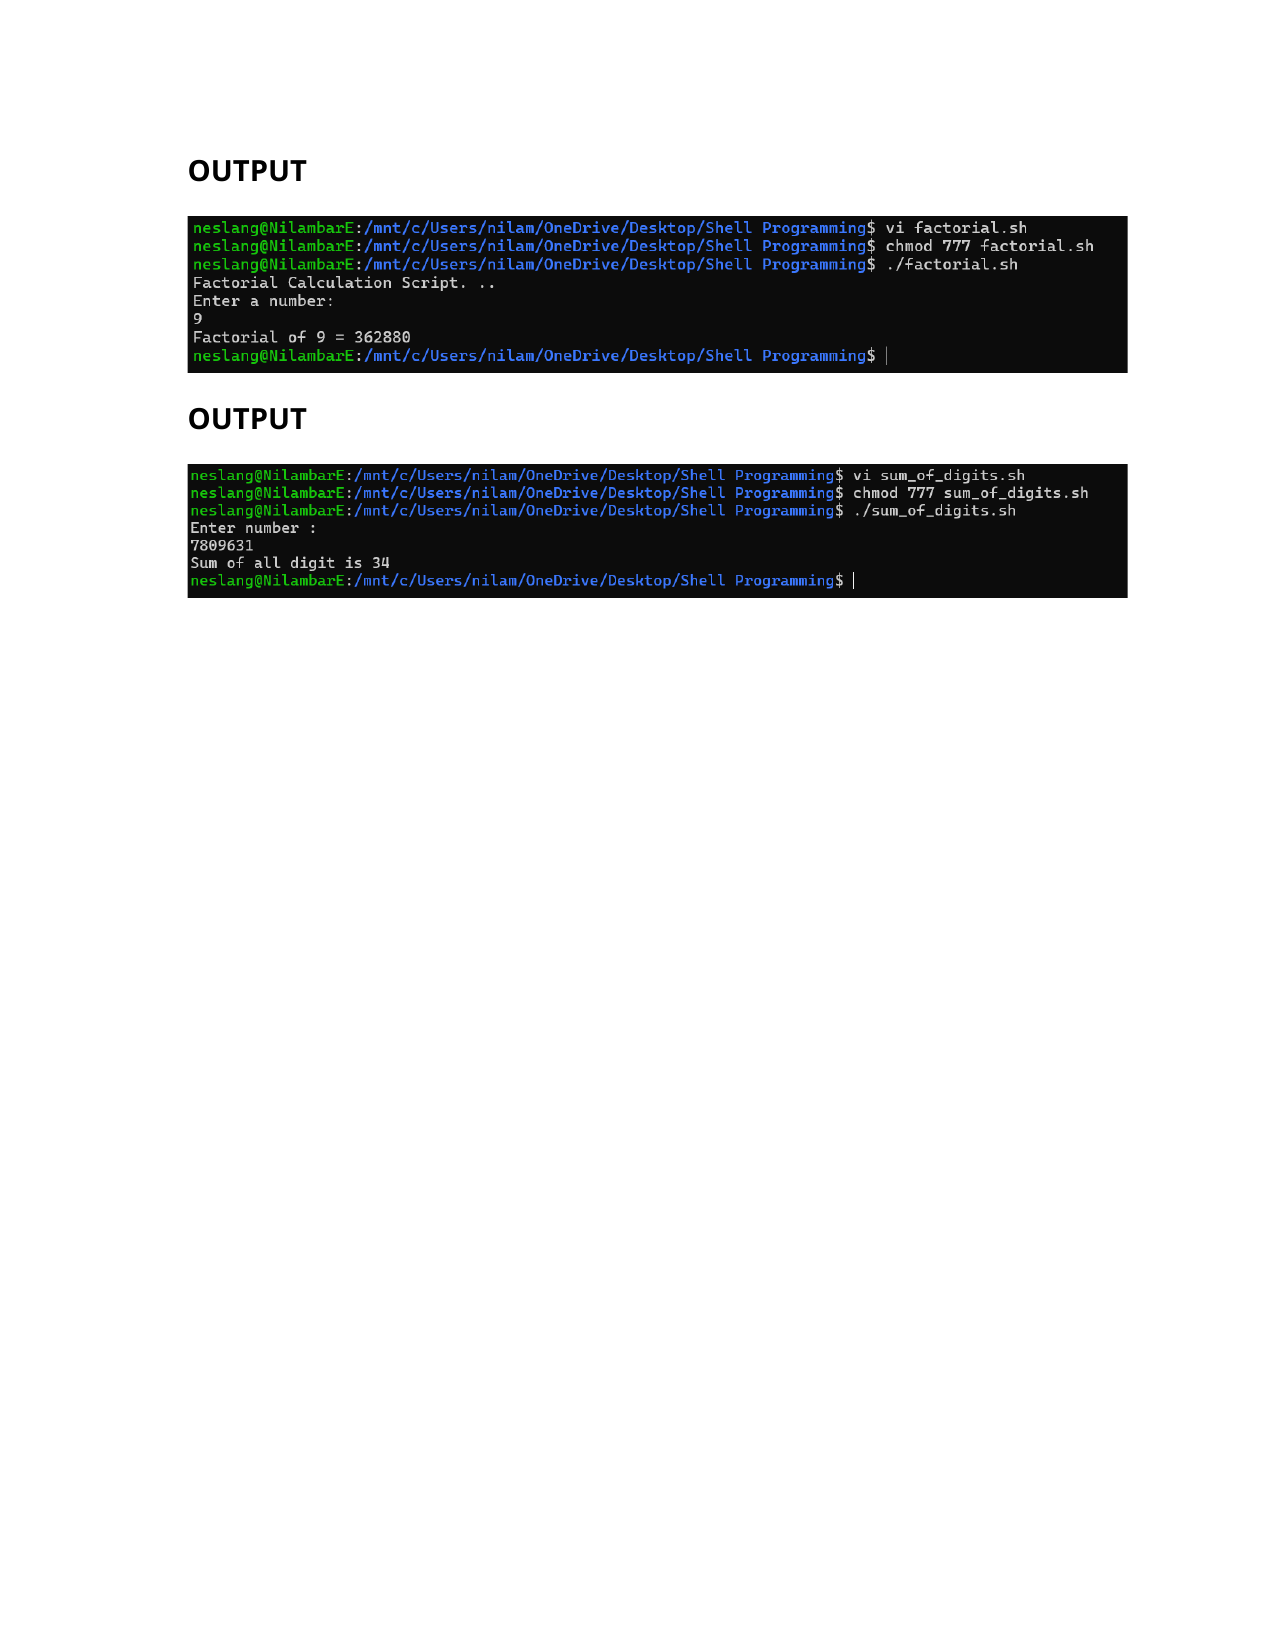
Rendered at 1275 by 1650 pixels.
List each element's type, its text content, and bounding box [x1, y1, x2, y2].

text OUTPUT [187, 150, 1087, 190]
picture [187, 464, 1128, 598]
picture [187, 216, 1128, 373]
text OUTPUT [187, 398, 1087, 438]
